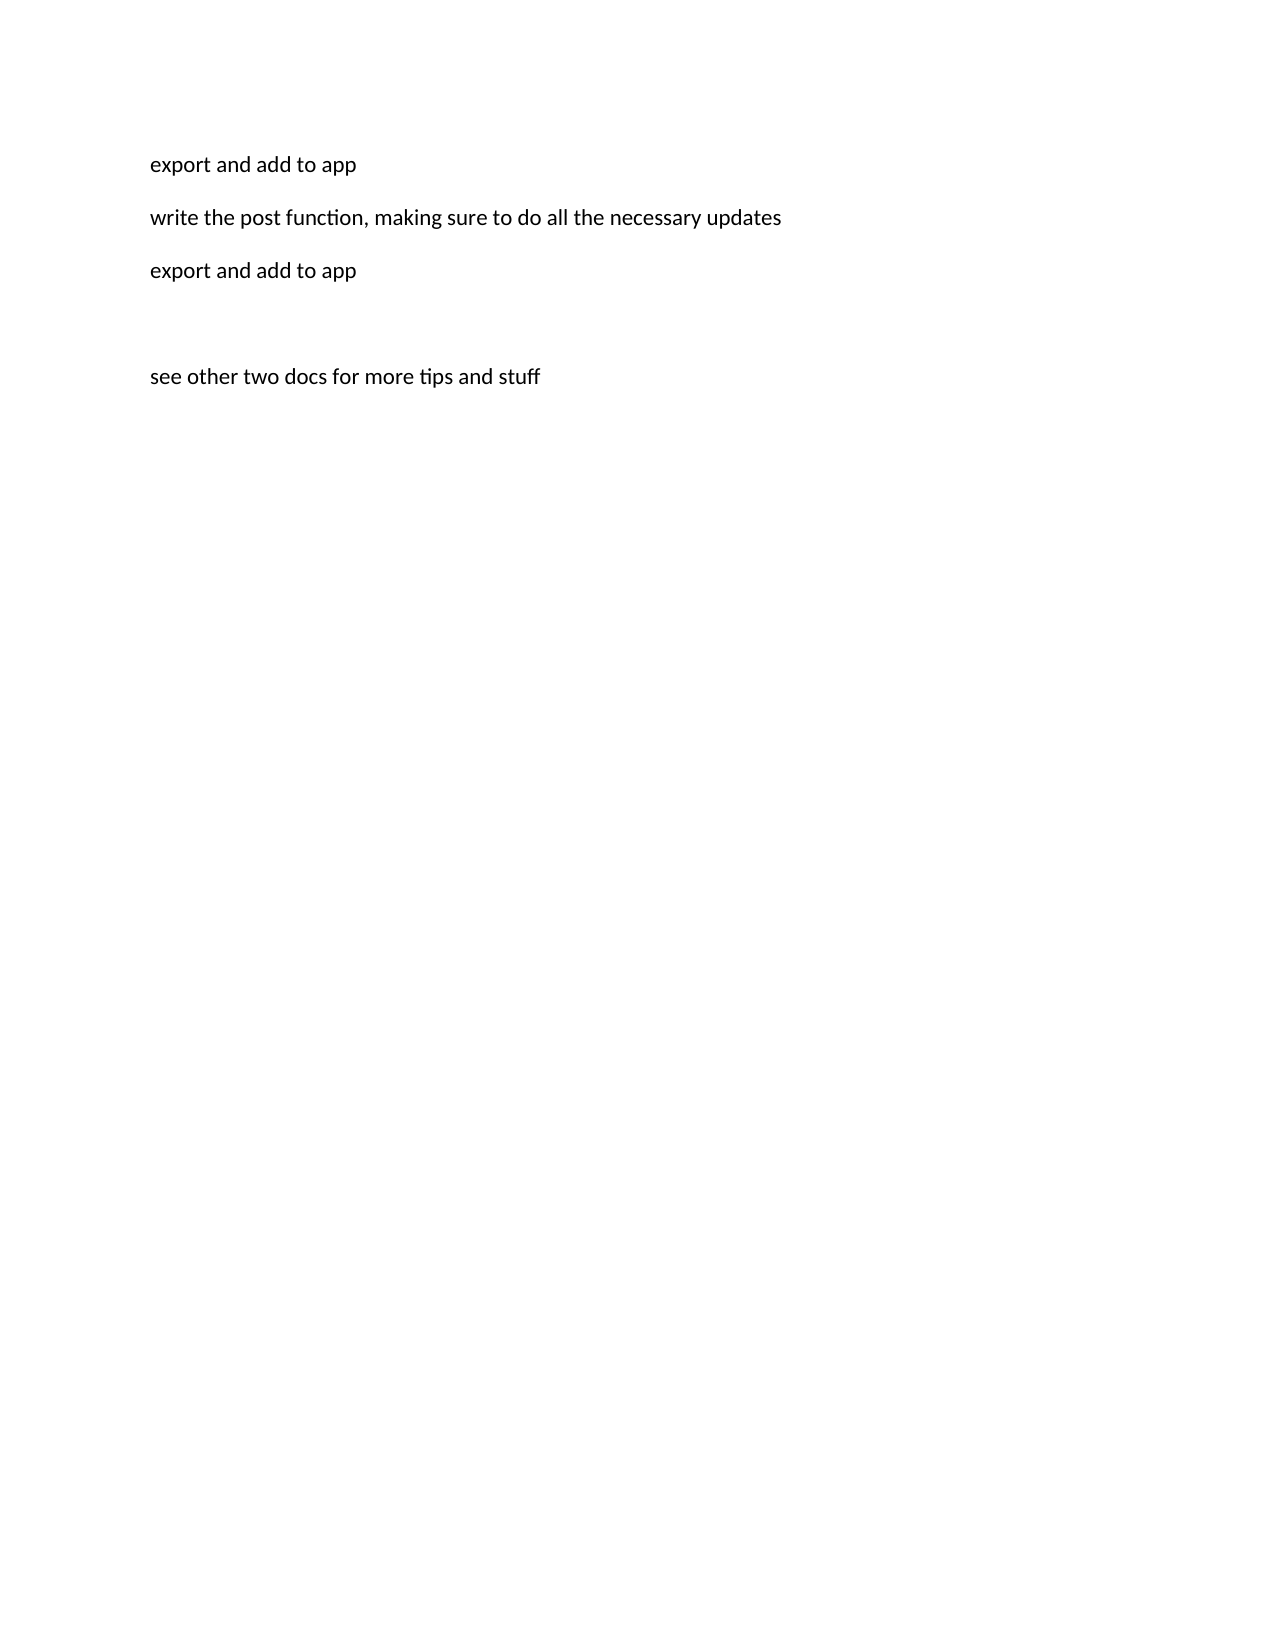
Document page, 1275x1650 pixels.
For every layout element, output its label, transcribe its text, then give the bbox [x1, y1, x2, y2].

text export and add to app [150, 256, 1125, 284]
text write the post function, making sure to do all the necessary updates [150, 203, 1125, 231]
text see other two docs for more tips and stuff [150, 362, 1125, 390]
text export and add to app [150, 150, 1125, 178]
